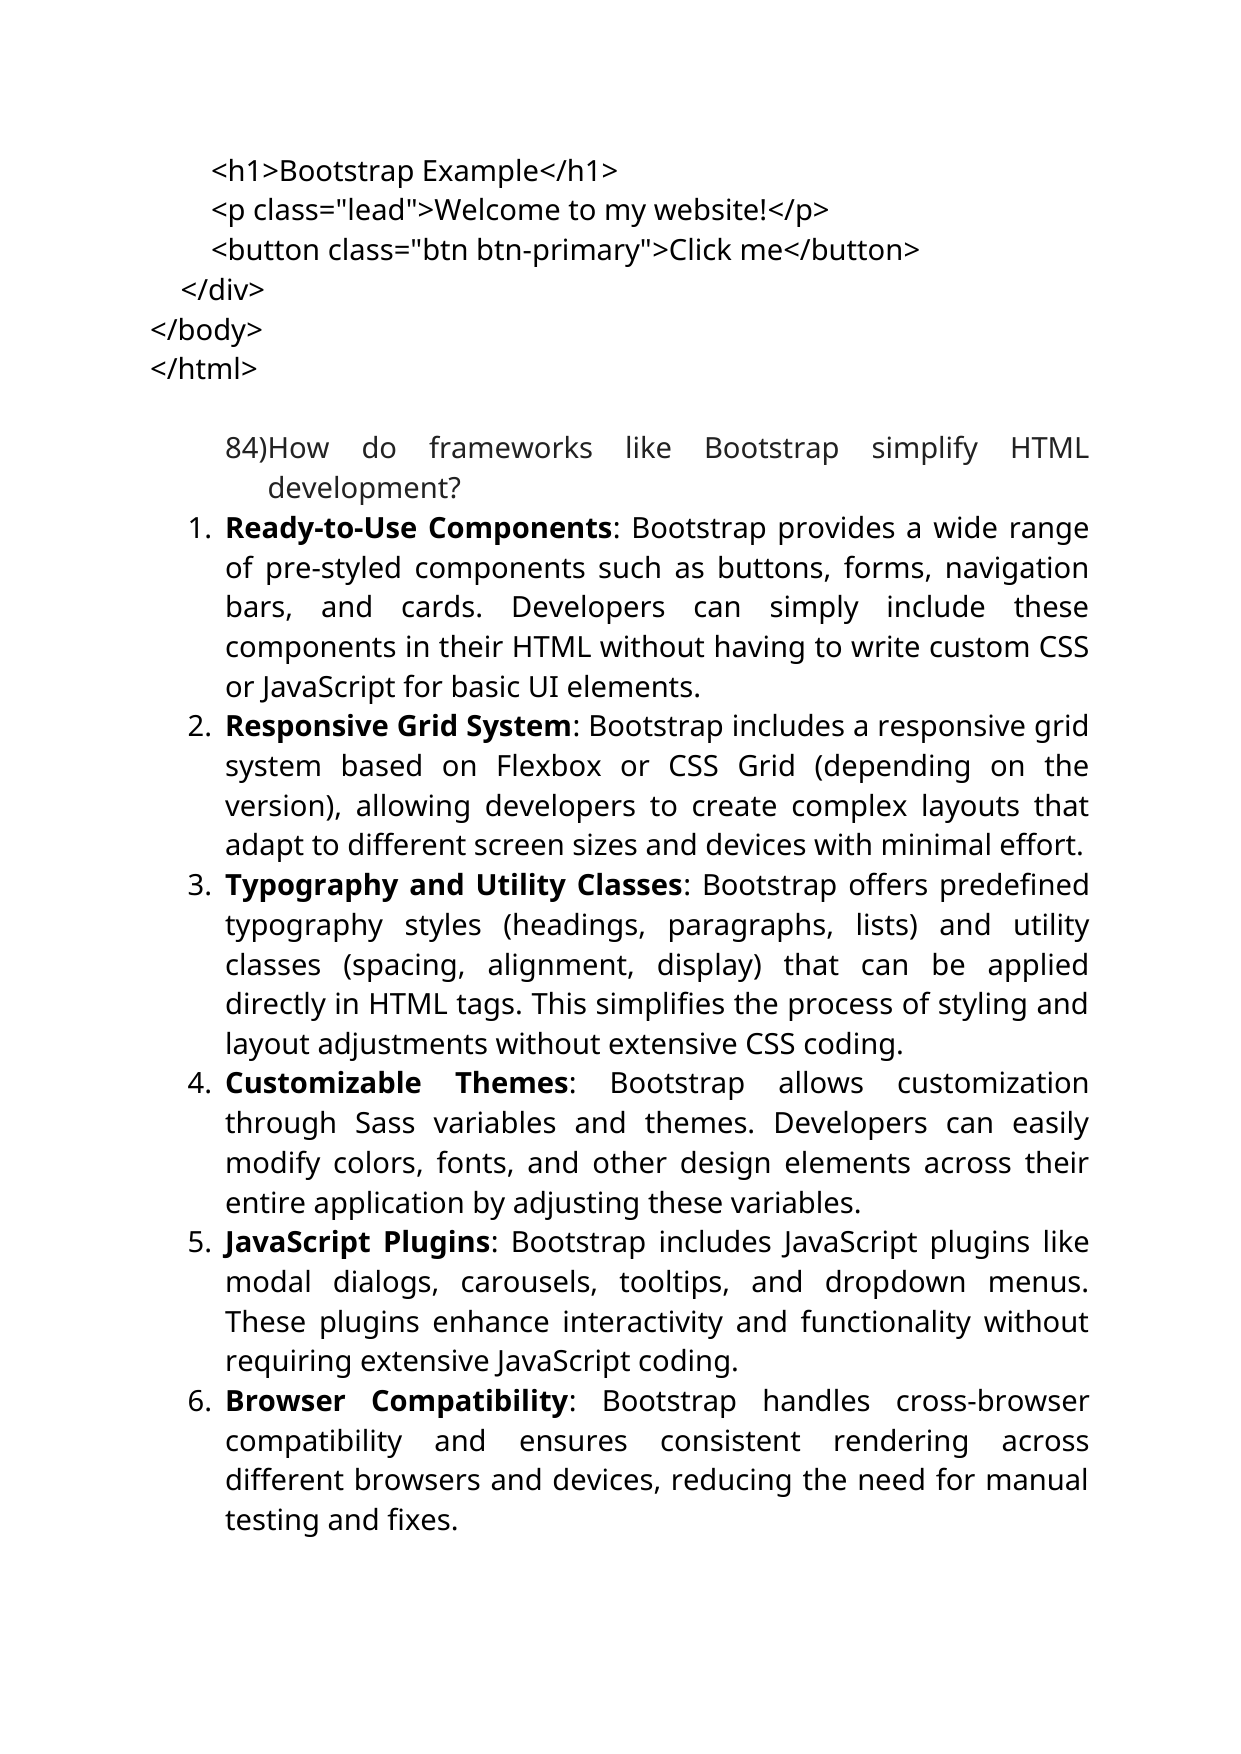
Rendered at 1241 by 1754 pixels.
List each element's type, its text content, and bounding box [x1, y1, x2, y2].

list JavaScript Plugins: Bootstrap includes JavaScript plugins like modal dialogs, carousels, tooltips, and dropdown menus. These plugins enhance interactivity and functionality without requiring extensive JavaScript coding. [187, 1222, 1090, 1380]
list Browser Compatibility: Bootstrap handles cross-browser compatibility and ensures consistent rendering across different browsers and devices, reducing the need for manual testing and fixes. [187, 1380, 1090, 1539]
list Responsive Grid System: Bootstrap includes a responsive grid system based on Flexbox or CSS Grid (depending on the version), allowing developers to create complex layouts that adapt to different screen sizes and devices with minimal effort. [187, 706, 1090, 864]
text <p class="lead">Welcome to my website!</p> [150, 190, 1090, 229]
text <button class="btn btn-primary">Click me</button> [150, 229, 1090, 269]
list Ready-to-Use Components: Bootstrap provides a wide range of pre-styled components such as buttons, forms, navigation bars, and cards. Developers can simply include these components in their HTML without having to write custom CSS or JavaScript for basic UI elements. [187, 507, 1090, 706]
list Customizable Themes: Bootstrap allows customization through Sass variables and themes. Developers can easily modify colors, fonts, and other design elements across their entire application by adjusting these variables. [187, 1063, 1090, 1222]
text </body> [150, 309, 1090, 348]
list Typography and Utility Classes: Bootstrap offers predefined typography styles (headings, paragraphs, lists) and utility classes (spacing, alignment, display) that can be applied directly in HTML tags. This simplifies the process of styling and layout adjustments without extensive CSS coding. [187, 864, 1090, 1063]
list How do frameworks like Bootstrap simplify HTML development? [225, 428, 1090, 507]
text <h1>Bootstrap Example</h1> [150, 150, 1090, 190]
text </div> [150, 269, 1090, 309]
text </html> [150, 348, 1090, 388]
